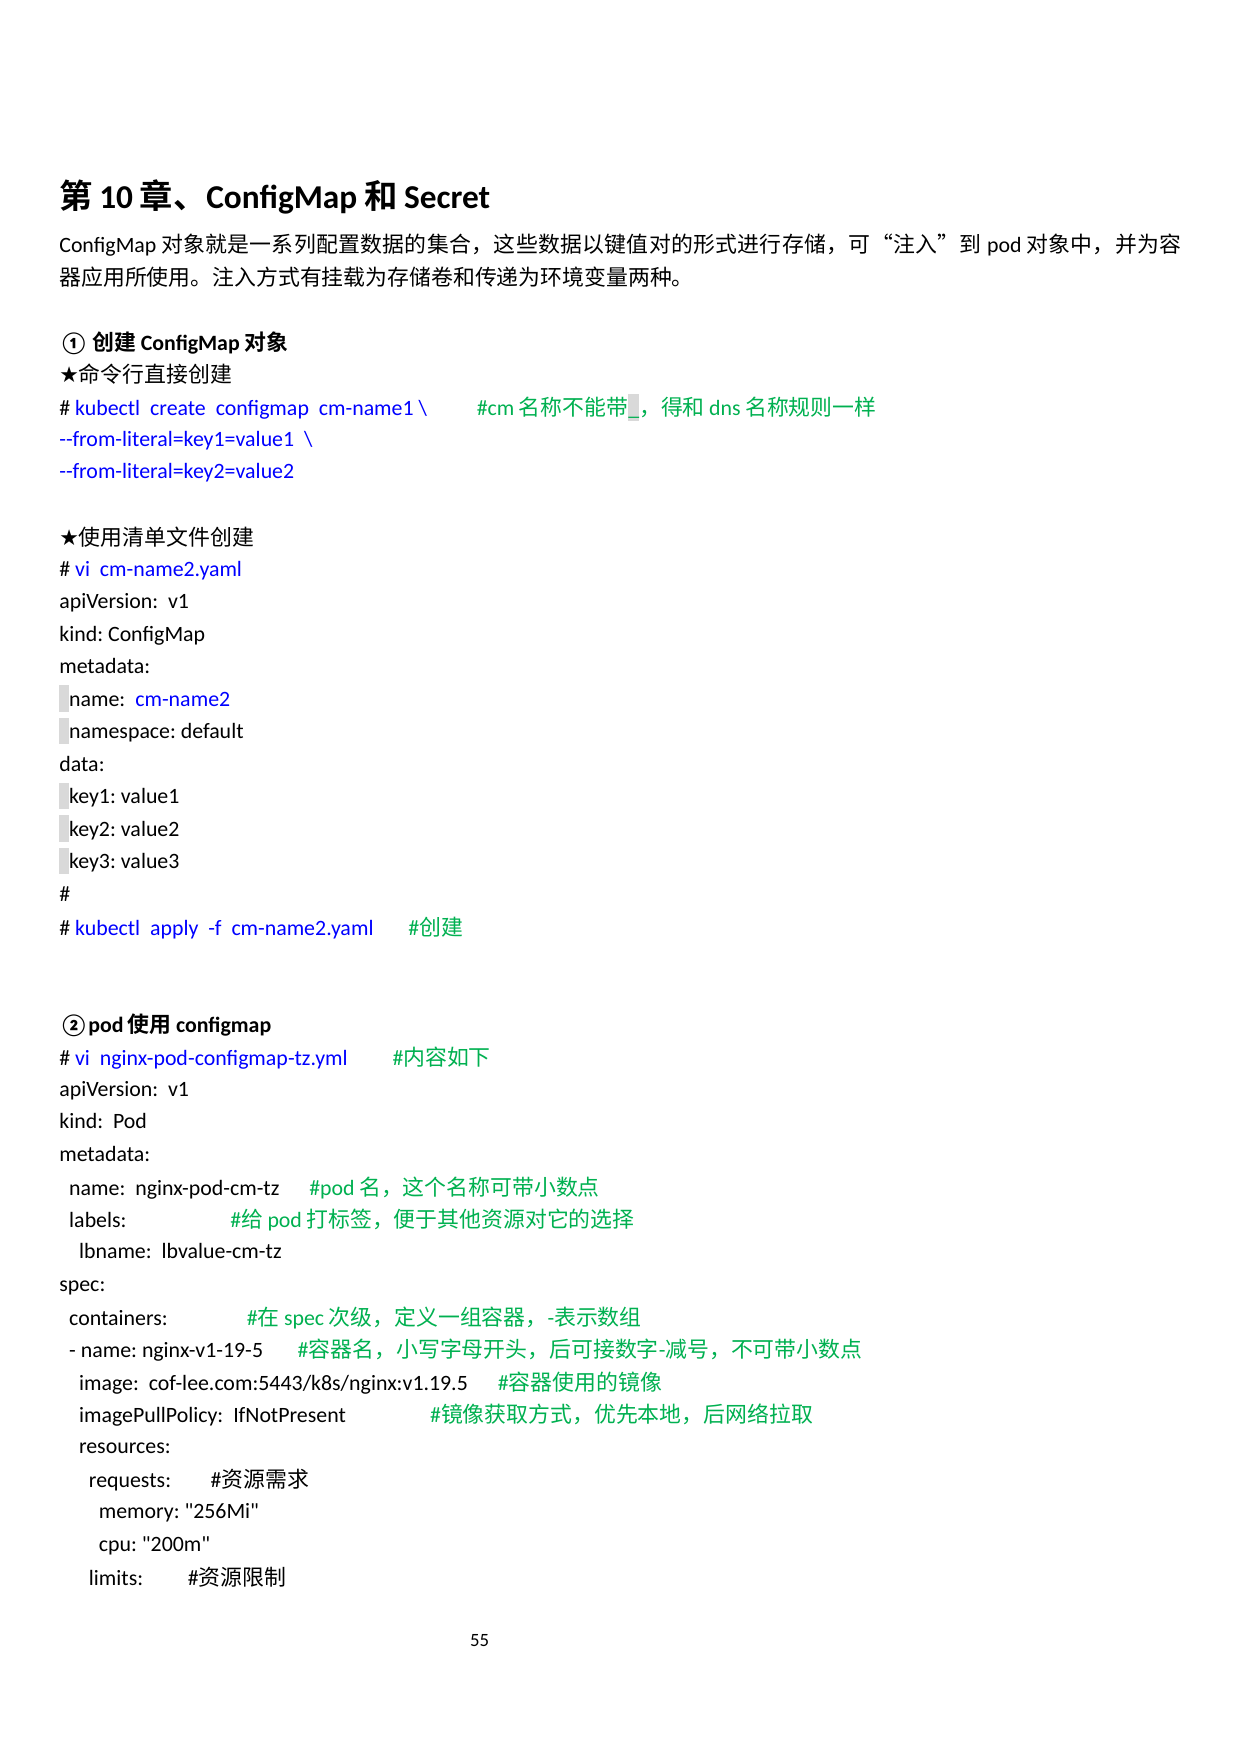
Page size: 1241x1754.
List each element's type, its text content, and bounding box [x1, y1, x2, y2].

text memory: "256Mi" [59, 1494, 1181, 1527]
text cpu: "200m" [59, 1527, 1181, 1559]
text metadata: [59, 1137, 1181, 1169]
text 第10章、ConfigMap和Secret [59, 162, 1181, 227]
text # kubectl create configmap cm-name1 \ #cm名称不能带_，得和dns名称规则一样 [59, 389, 1181, 422]
text resources: [59, 1429, 1181, 1462]
text apiVersion: v1 [59, 584, 1181, 617]
text key2: value2 [59, 812, 1181, 844]
text namespace: default [59, 714, 1181, 747]
text name: cm-name2 [59, 682, 1181, 714]
text # kubectl apply -f cm-name2.yaml #创建 [59, 909, 1181, 942]
text requests: #资源需求 [59, 1462, 1181, 1494]
text --from-literal=key2=value2 [59, 454, 1181, 487]
text apiVersion: v1 [59, 1072, 1181, 1104]
text name: nginx-pod-cm-tz #pod名，这个名称可带小数点 [59, 1169, 1181, 1202]
text image: cof-lee.com:5443/k8s/nginx:v1.19.5 #容器使用的镜像 [59, 1364, 1181, 1397]
text - name: nginx-v1-19-5 #容器名，小写字母开头，后可接数字-减号，不可带小数点 [59, 1332, 1181, 1364]
text ★使用清单文件创建 [59, 519, 1181, 552]
text kind: Pod [59, 1104, 1181, 1137]
text imagePullPolicy: IfNotPresent #镜像获取方式，优先本地，后网络拉取 [59, 1397, 1181, 1429]
text data: [59, 747, 1181, 779]
text metadata: [59, 649, 1181, 682]
text # [59, 877, 1181, 909]
text kind: ConfigMap [59, 617, 1181, 649]
text --from-literal=key1=value1 \ [59, 422, 1181, 454]
text ①创建ConfigMap对象 [59, 324, 1181, 357]
text # vi nginx-pod-configmap-tz.yml #内容如下 [59, 1039, 1181, 1072]
text key3: value3 [59, 844, 1181, 877]
text ②pod使用configmap [59, 1007, 1181, 1039]
text ★命令行直接创建 [59, 357, 1181, 389]
text key1: value1 [59, 779, 1181, 812]
text labels: #给pod打标签，便于其他资源对它的选择 [59, 1202, 1181, 1234]
text limits: #资源限制 [59, 1559, 1181, 1592]
text spec: [59, 1267, 1181, 1299]
text containers: #在spec次级，定义一组容器，-表示数组 [59, 1299, 1181, 1332]
text ConfigMap对象就是一系列配置数据的集合，这些数据以键值对的形式进行存储，可“注入”到pod对象中，并为容器应用所使用。注入方式有挂载为存储卷和传递为环境变量两种。 [59, 227, 1181, 292]
text lbname: lbvalue-cm-tz [59, 1234, 1181, 1267]
text # vi cm-name2.yaml [59, 552, 1181, 584]
